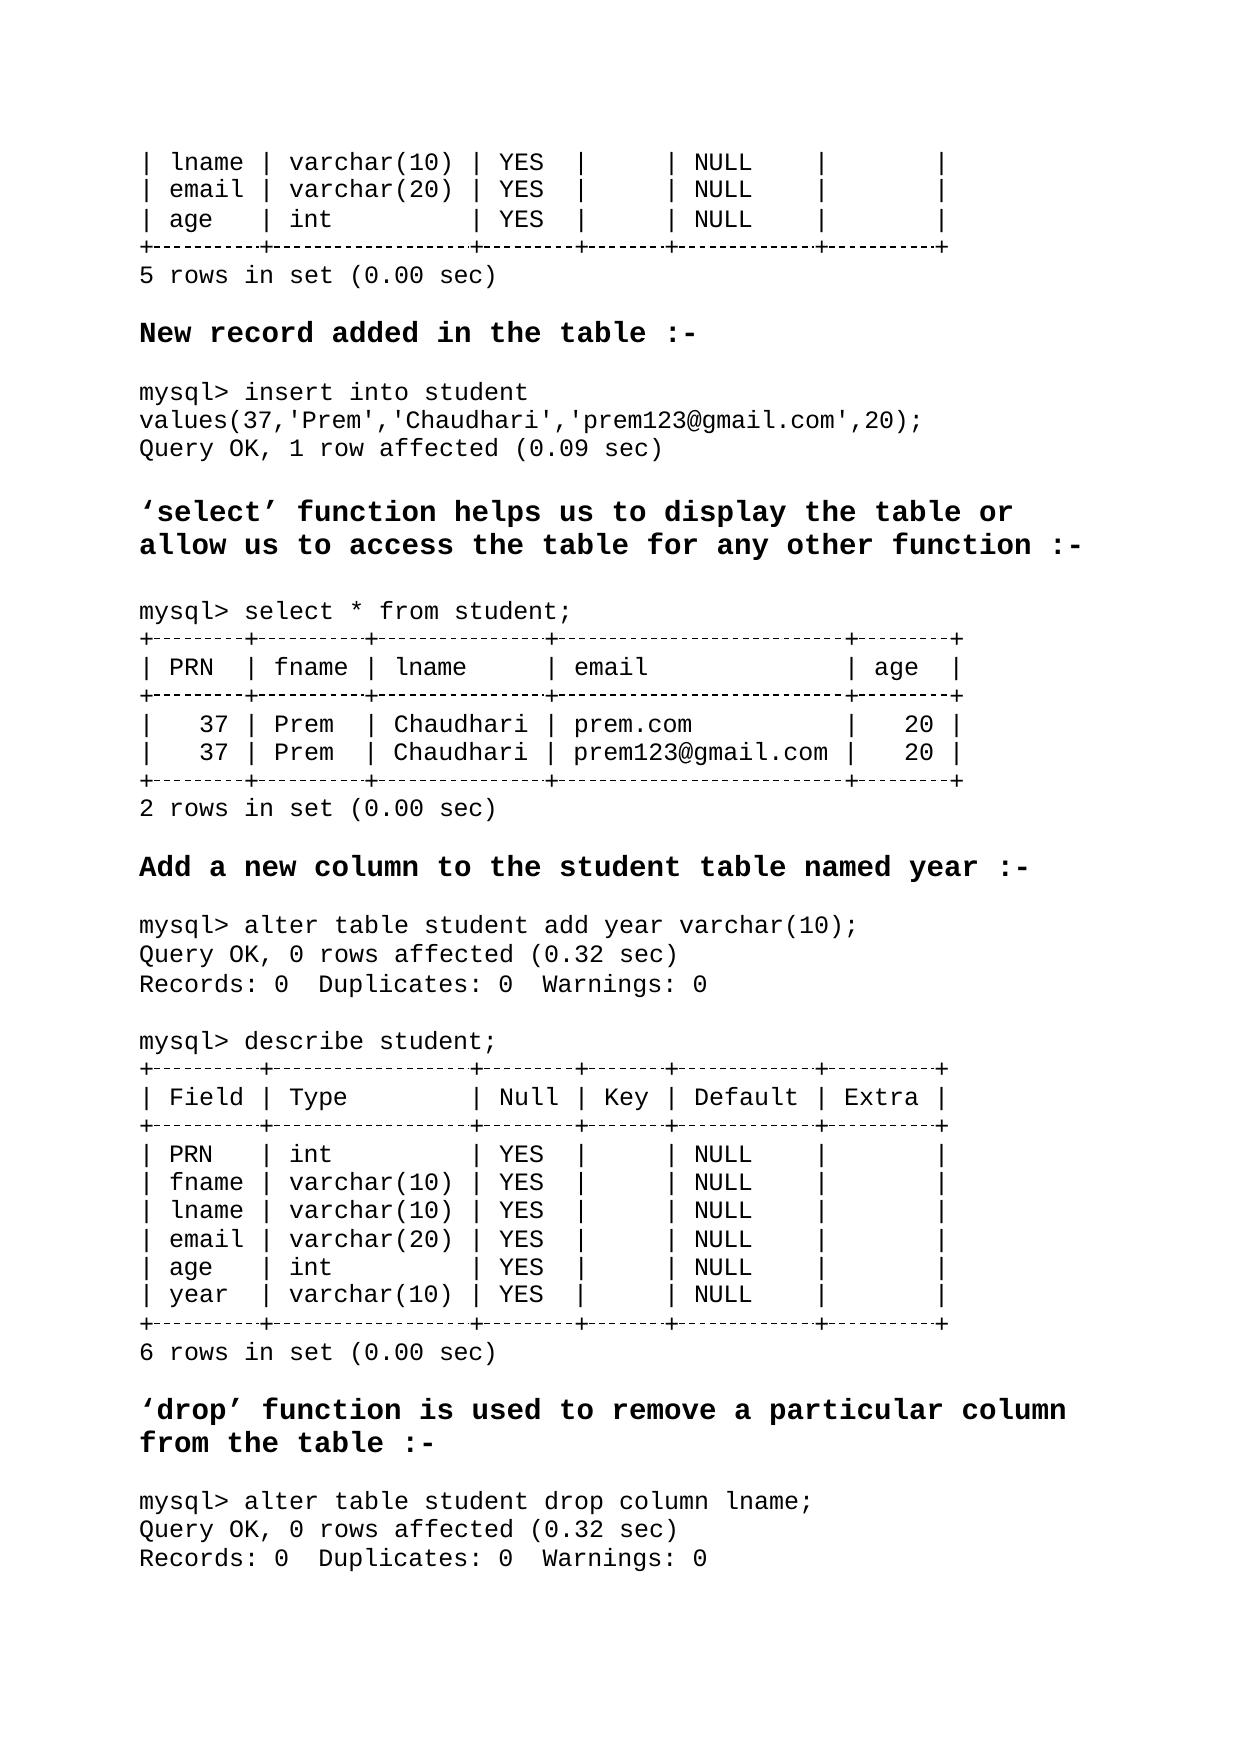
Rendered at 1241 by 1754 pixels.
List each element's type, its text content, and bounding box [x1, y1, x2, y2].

text mysql> alter table student add year varchar(10); Query OK, 0 rows affected (0.32 sec) [139, 913, 928, 970]
text | 37 | Prem | Chaudhari | prem123@gmail.com | 20 | [139, 738, 1093, 767]
text + + + + + + + [139, 1310, 1093, 1338]
text | PRN | fname | lname | email | age | [139, 653, 1093, 681]
text 2 rows in set (0.00 sec) [139, 795, 1093, 823]
subtitle New record added in the table :- [139, 318, 1093, 351]
text | PRN | int | YES | | NULL | | [139, 1140, 1093, 1168]
text Records: 0 Duplicates: 0 Warnings: 0 [139, 1545, 1093, 1574]
text | age | int | YES | | NULL | | [139, 1253, 1093, 1281]
text mysql> describe student; [139, 1026, 1093, 1055]
subtitle ‘drop’ function is used to remove a particular column from the table :- [139, 1395, 1093, 1461]
text | lname | varchar(10) | YES | | NULL | | [139, 1196, 1093, 1225]
text | lname | varchar(10) | YES | | NULL | | [139, 148, 1093, 176]
text | fname | varchar(10) | YES | | NULL | | [139, 1168, 1093, 1196]
text Records: 0 Duplicates: 0 Warnings: 0 [139, 970, 1093, 998]
text mysql> select * from student; [139, 597, 1093, 625]
text | Field | Type | Null | Key | Default | Extra | [139, 1083, 1093, 1111]
text + + + + + + + [139, 233, 1093, 261]
text + + + + + + [139, 625, 1093, 653]
text + + + + + + [139, 767, 1093, 795]
text 6 rows in set (0.00 sec) [139, 1338, 1093, 1367]
subtitle Add a new column to the student table named year :- [139, 852, 1093, 885]
text | email | varchar(20) | YES | | NULL | | [139, 1225, 1093, 1253]
text + + + + + + + [139, 1055, 1093, 1083]
text | email | varchar(20) | YES | | NULL | | [139, 176, 1093, 205]
text + + + + + + [139, 681, 1093, 710]
text 5 rows in set (0.00 sec) [139, 261, 1093, 290]
text | year | varchar(10) | YES | | NULL | | [139, 1281, 1093, 1310]
text mysql> alter table student drop column lname; Query OK, 0 rows affected (0.32 sec) [139, 1488, 823, 1545]
text mysql> insert into student values(37,'Prem','Chaudhari','prem123@gmail.com',20); Query OK, 1 row affected (0.09 sec) [139, 379, 928, 464]
text | age | int | YES | | NULL | | [139, 205, 1093, 233]
text + + + + + + + [139, 1112, 1093, 1140]
text | 37 | Prem | Chaudhari | prem.com | 20 | [139, 710, 1093, 738]
subtitle ‘select’ function helps us to display the table or allow us to access the table for any other function :- [139, 497, 1093, 563]
